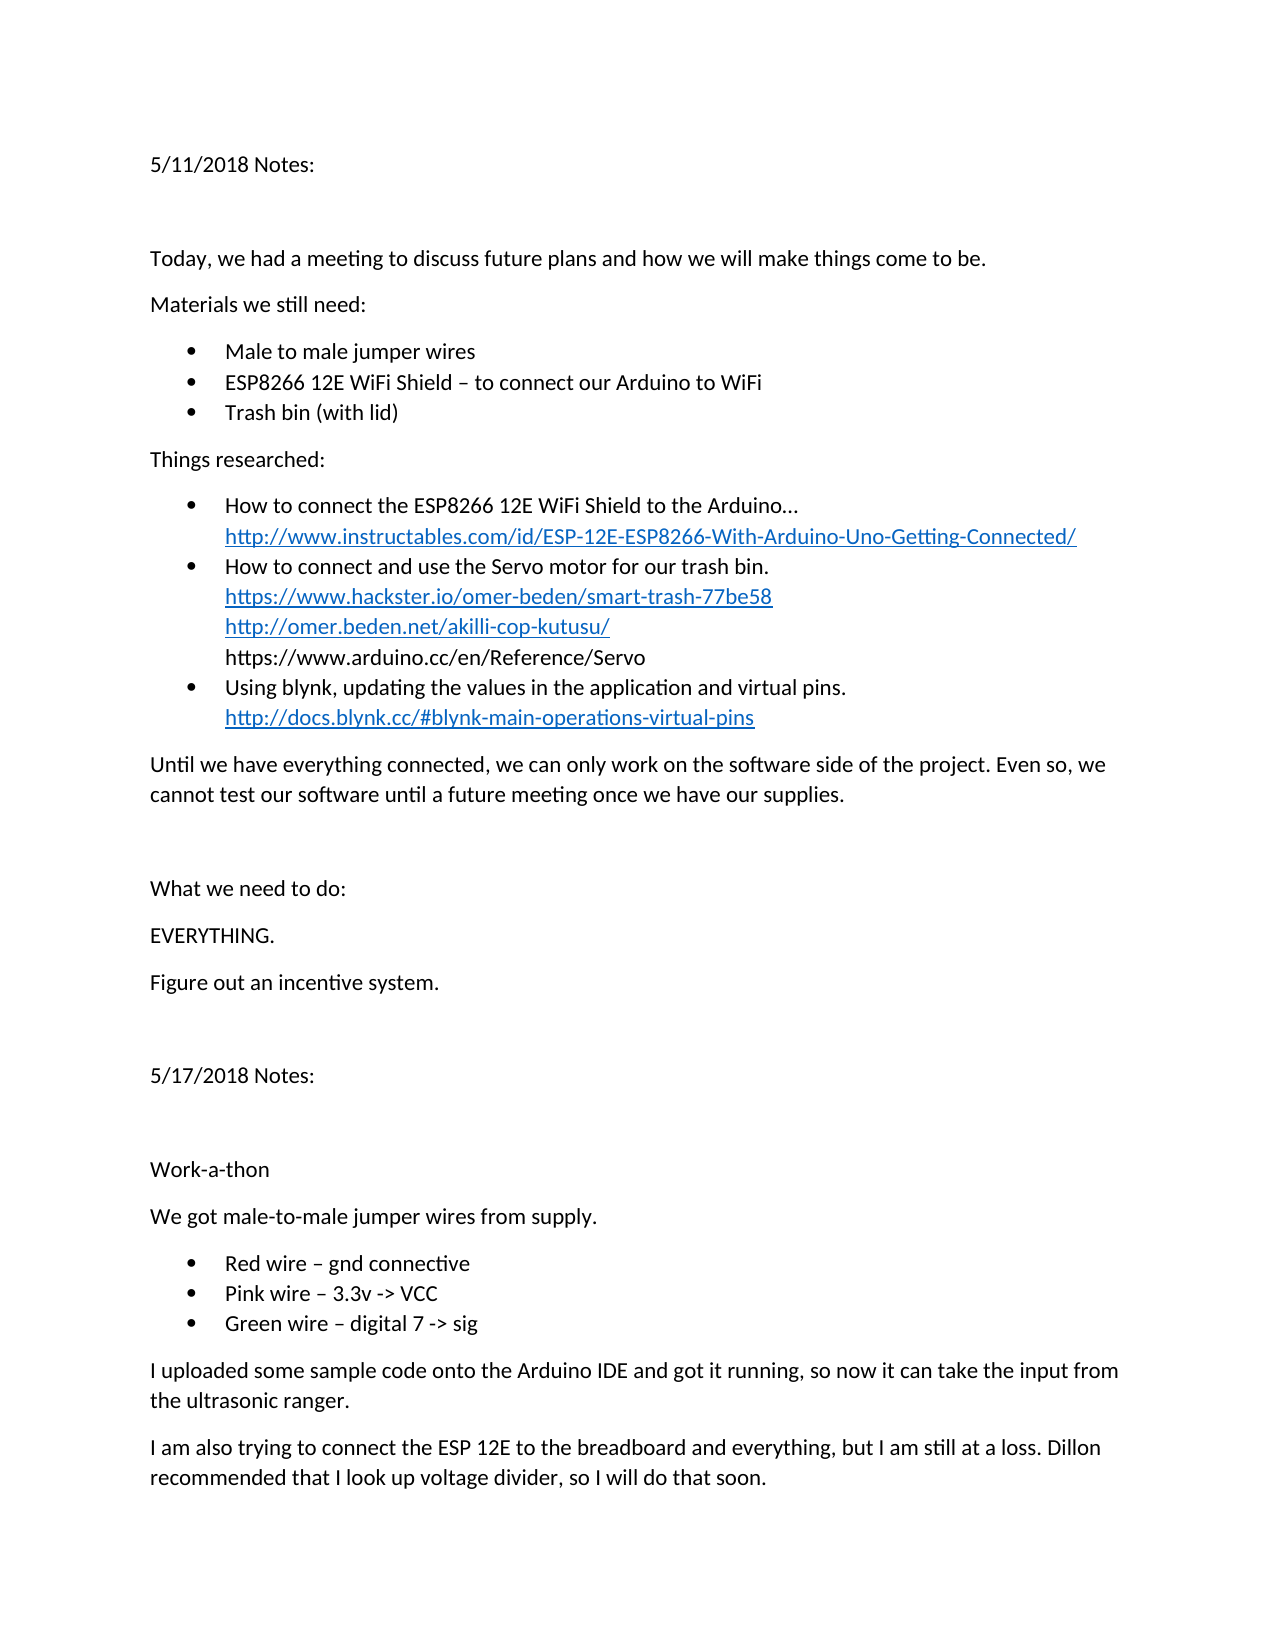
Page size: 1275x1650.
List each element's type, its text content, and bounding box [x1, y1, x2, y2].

list How to connect and use the Servo motor for our trash bin. [187, 552, 1125, 580]
list Male to male jumper wires [187, 337, 1125, 366]
text Work-a-thon [150, 1155, 1125, 1183]
text I uploaded some sample code onto the Arduino IDE and got it running, so now it can take the input from the ultrasonic ranger. [150, 1356, 1125, 1414]
list http://docs.blynk.cc/#blynk-main-operations-virtual-pins [225, 703, 1125, 731]
text Materials we still need: [150, 291, 1125, 319]
text We got male-to-male jumper wires from supply. [150, 1202, 1125, 1230]
text Things researched: [150, 445, 1125, 473]
text I am also trying to connect the ESP 12E to the breadboard and everything, but I am still at a loss. Dillon recommended that I look up voltage divider, so I will do that soon. [150, 1433, 1125, 1492]
text Figure out an incentive system. [150, 968, 1125, 996]
list ESP8266 12E WiFi Shield – to connect our Arduino to WiFi [187, 368, 1125, 396]
list http://www.instructables.com/id/ESP-12E-ESP8266-With-Arduino-Uno-Getting-Connected/ [225, 522, 1125, 550]
text What we need to do: [150, 874, 1125, 902]
list Pink wire – 3.3v -> VCC [187, 1279, 1125, 1307]
list Green wire – digital 7 -> sig [187, 1309, 1125, 1337]
list https://www.arduino.cc/en/Reference/Servo [225, 643, 1125, 671]
text 5/11/2018 Notes: [150, 150, 1125, 178]
text 5/17/2018 Notes: [150, 1061, 1125, 1089]
list Using blynk, updating the values in the application and virtual pins. [187, 673, 1125, 701]
list https://www.hackster.io/omer-beden/smart-trash-77be58 [225, 582, 1125, 610]
list Trash bin (with lid) [187, 398, 1125, 426]
list Red wire – gnd connective [187, 1249, 1125, 1277]
text Today, we had a meeting to discuss future plans and how we will make things come to be. [150, 244, 1125, 272]
list http://omer.beden.net/akilli-cop-kutusu/ [225, 612, 1125, 641]
text EVERYTHING. [150, 921, 1125, 949]
list How to connect the ESP8266 12E WiFi Shield to the Arduino… [187, 492, 1125, 520]
text Until we have everything connected, we can only work on the software side of the project. Even so, we cannot test our software until a future meeting once we have our supplies. [150, 750, 1125, 808]
